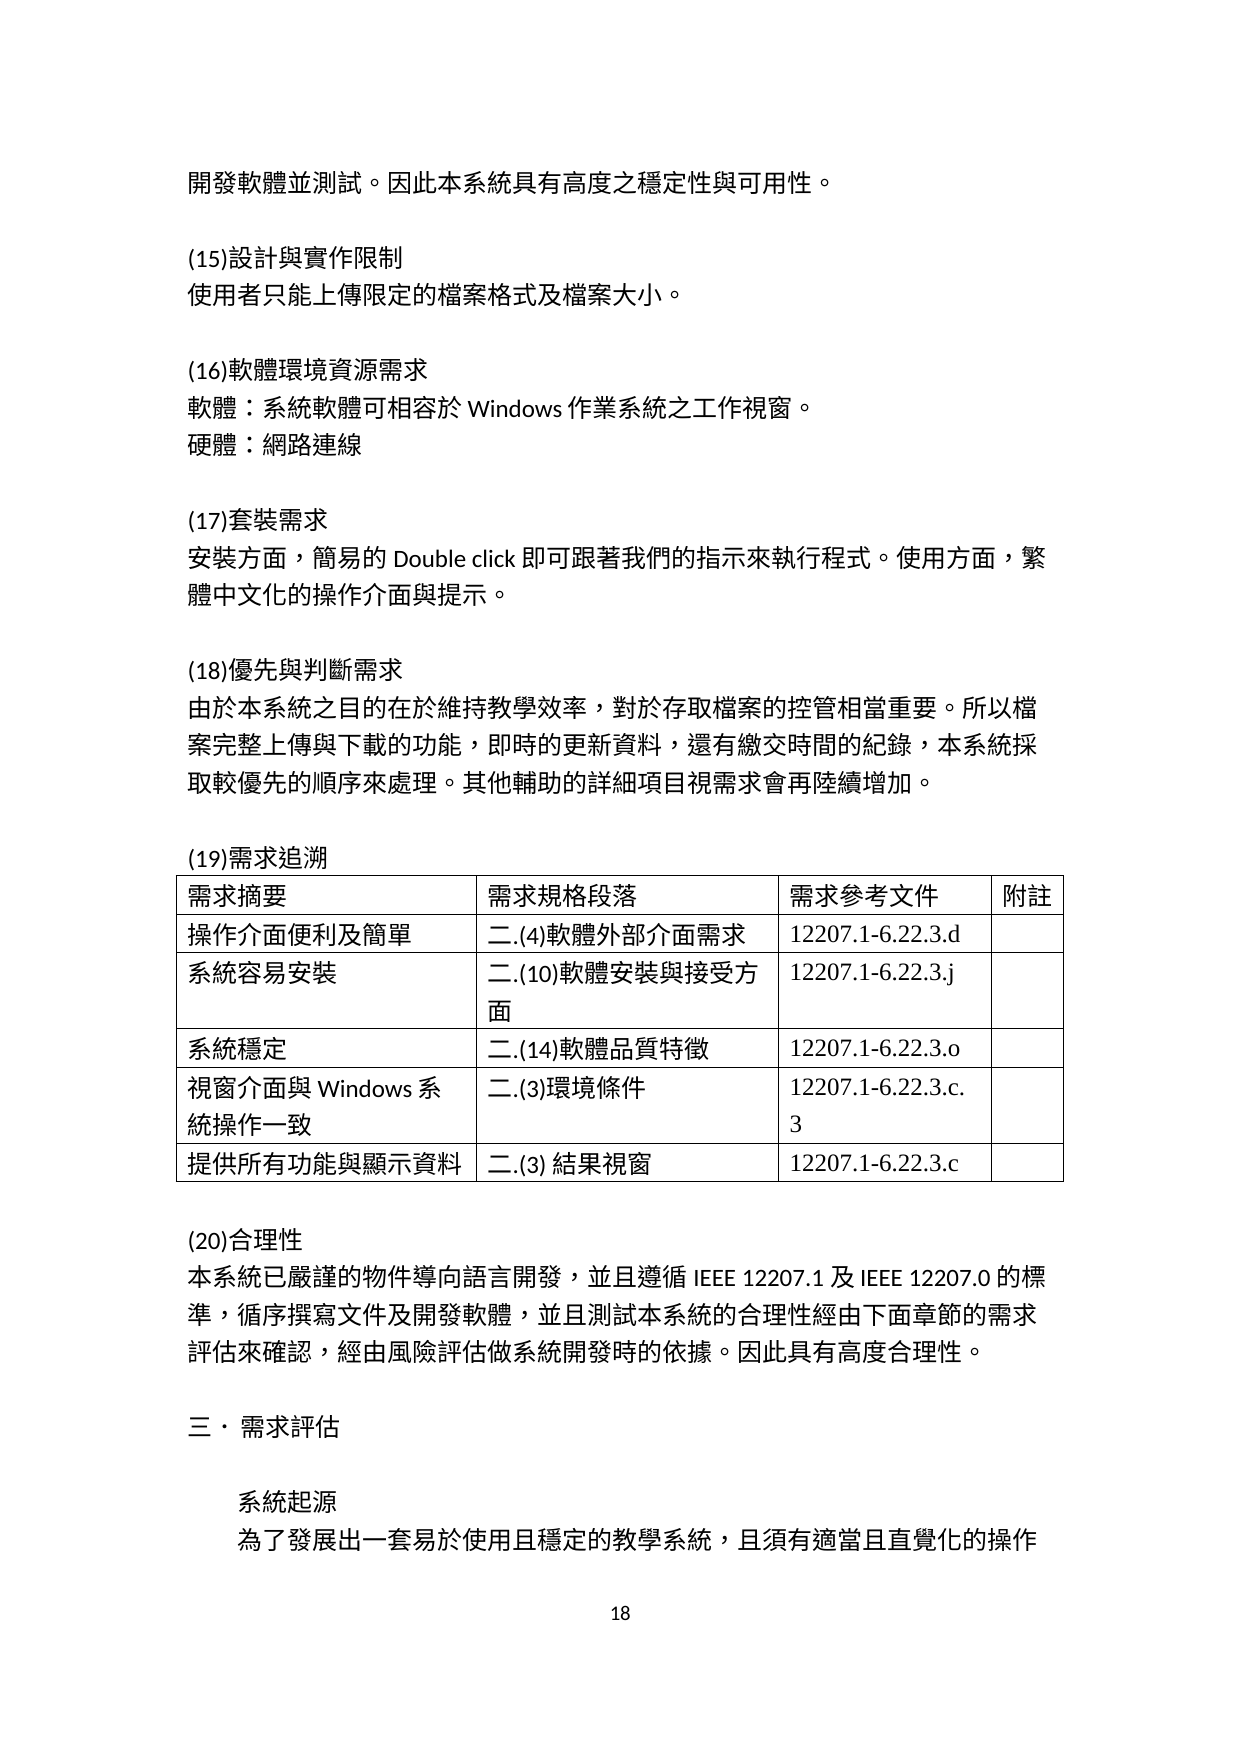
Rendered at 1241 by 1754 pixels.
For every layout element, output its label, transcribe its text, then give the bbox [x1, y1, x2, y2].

table_cell 12207.1-6.22.3.c. 3 [779, 1068, 991, 1143]
list 需求評估 [187, 1407, 1053, 1445]
table_cell 操作介面便利及簡單 [177, 915, 476, 952]
table_cell 提供所有功能與顯示資料 [177, 1144, 476, 1181]
text 安裝方面，簡易的 Double click 即可跟著我們的指示來執行程式。使用方面，繁體中文化的操作介面與提示。 [187, 537, 1053, 612]
table_cell [992, 1068, 1063, 1143]
text (18)優先與判斷需求 [187, 650, 1053, 687]
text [187, 162, 1053, 200]
text (16)軟體環境資源需求 [187, 350, 1053, 387]
text 使用者只能上傳限定的檔案格式及檔案大小。 [187, 275, 1053, 312]
table_header 附註 [992, 876, 1063, 913]
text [187, 1520, 1053, 1557]
table_cell [992, 1029, 1063, 1067]
table_cell [992, 953, 1063, 1028]
text (19)需求追溯 [187, 837, 1053, 875]
text (17)套裝需求 [187, 500, 1053, 537]
text 本系統已嚴謹的物件導向語言開發，並且遵循 IEEE 12207.1 及IEEE 12207.0 的標準，循序撰寫文件及開發軟體，並且測試本系統的合理性經由下面章節的需求評估來確認，經由風險評估做系統開發時的依據。因此具有高度合理性。 [187, 1257, 1053, 1370]
table_cell 12207.1-6.22.3.d [779, 915, 991, 952]
table_cell 12207.1-6.22.3.j [779, 953, 991, 1028]
table_cell 系統容易安裝 [177, 953, 476, 1028]
table_header 需求規格段落 [477, 876, 778, 913]
table_cell [992, 915, 1063, 952]
table_cell 二.(3) 結果視窗 [477, 1144, 778, 1181]
table_cell 12207.1-6.22.3.c [779, 1144, 991, 1181]
table_header 需求參考文件 [779, 876, 991, 913]
text 軟體：系統軟體可相容於Windows作業系統之工作視窗。 [187, 387, 1053, 425]
table_cell 二.(3)環境條件 [477, 1068, 778, 1143]
text 硬體：網路連線 [187, 425, 1053, 462]
table_cell 視窗介面與Windows系統操作一致 [177, 1068, 476, 1143]
text (20)合理性 [187, 1220, 1053, 1257]
table_cell 系統穩定 [177, 1029, 476, 1067]
table_cell 二.(10)軟體安裝與接受方面 [477, 953, 778, 1028]
text 由於本系統之目的在於維持教學效率，對於存取檔案的控管相當重要。所以檔案完整上傳與下載的功能，即時的更新資料，還有繳交時間的紀錄，本系統採取較優先的順序來處理。其他輔助的詳細項目視需求會再陸續增加。 [187, 687, 1053, 800]
table_cell [992, 1144, 1063, 1181]
text 系統起源 [187, 1482, 1053, 1520]
table_cell 二.(4)軟體外部介面需求 [477, 915, 778, 952]
table_header 需求摘要 [177, 876, 476, 913]
table_cell 12207.1-6.22.3.o [779, 1029, 991, 1067]
text (15)設計與實作限制 [187, 237, 1053, 275]
table_cell 二.(14)軟體品質特徵 [477, 1029, 778, 1067]
